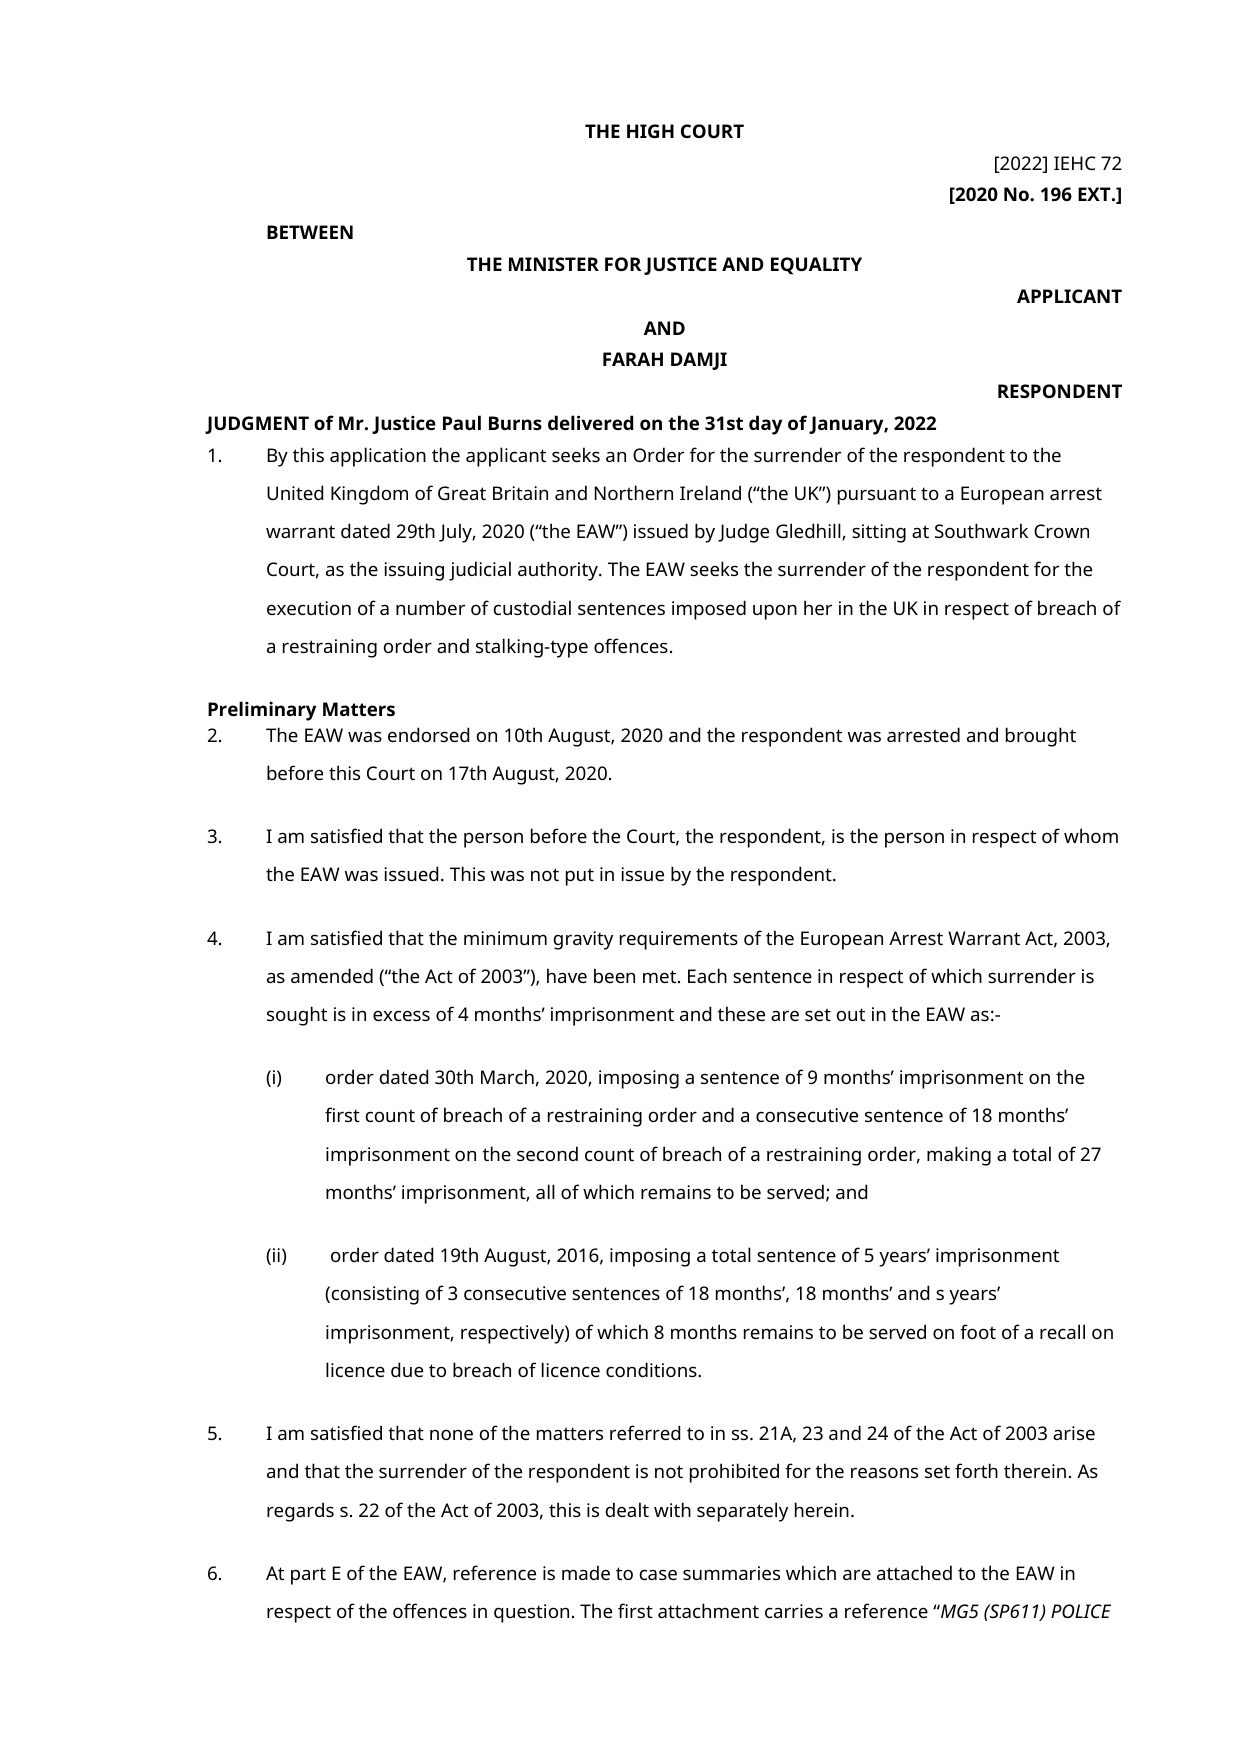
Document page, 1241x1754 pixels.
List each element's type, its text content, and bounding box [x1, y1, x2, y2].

text 1. By this application the applicant seeks an Order for the surrender of the respondent to the United Kingdom of Great Britain and Northern Ireland (“the UK”) pursuant to a European arrest warrant dated 29th July, 2020 (“the EAW”) issued by Judge Gledhill, sitting at Southwark Crown Court, as the issuing judicial authority. The EAW seeks the surrender of the respondent for the execution of a number of custodial sentences imposed upon her in the UK in respect of breach of a restraining order and stalking-type offences. [207, 442, 1122, 659]
text 3. I am satisfied that the person before the Court, the respondent, is the person in respect of whom the EAW was issued. This was not put in issue by the respondent. [207, 823, 1122, 887]
title THE HIGH COURT [207, 118, 1122, 144]
text JUDGMENT of Mr. Justice Paul Burns delivered on the 31st day of January, 2022 [207, 410, 1122, 436]
text 5. I am satisfied that none of the matters referred to in ss. 21A, 23 and 24 of the Act of 2003 arise and that the surrender of the respondent is not prohibited for the reasons set forth therein. As regards s. 22 of the Act of 2003, this is dealt with separately herein. [207, 1420, 1122, 1522]
text RESPONDENT [207, 378, 1122, 404]
text (i) order dated 30th March, 2020, imposing a sentence of 9 months’ imprisonment on the first count of breach of a restraining order and a consecutive sentence of 18 months’ imprisonment on the second count of breach of a restraining order, making a total of 27 months’ imprisonment, all of which remains to be served; and [266, 1064, 1122, 1205]
text 4. I am satisfied that the minimum gravity requirements of the European Arrest Warrant Act, 2003, as amended (“the Act of 2003”), have been met. Each sentence in respect of which surrender is sought is in excess of 4 months’ imprisonment and these are set out in the EAW as:- [207, 925, 1122, 1027]
text [2022] IEHC 72 [207, 150, 1122, 175]
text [207, 1560, 1122, 1624]
subtitle Preliminary Matters [207, 696, 1122, 722]
text 2. The EAW was endorsed on 10th August, 2020 and the respondent was arrested and brought before this Court on 17th August, 2020. [207, 722, 1122, 786]
text BETWEEN [266, 220, 1122, 245]
text FARAH DAMJI [207, 347, 1122, 372]
text [2020 No. 196 EXT.] [207, 182, 1122, 207]
text (ii) order dated 19th August, 2016, imposing a total sentence of 5 years’ imprisonment (consisting of 3 consecutive sentences of 18 months’, 18 months’ and s years’ imprisonment, respectively) of which 8 months remains to be served on foot of a recall on licence due to breach of licence conditions. [266, 1242, 1122, 1383]
text AND [207, 315, 1122, 341]
text APPLICANT [207, 283, 1122, 309]
text THE MINISTER FOR JUSTICE AND EQUALITY [207, 251, 1122, 277]
